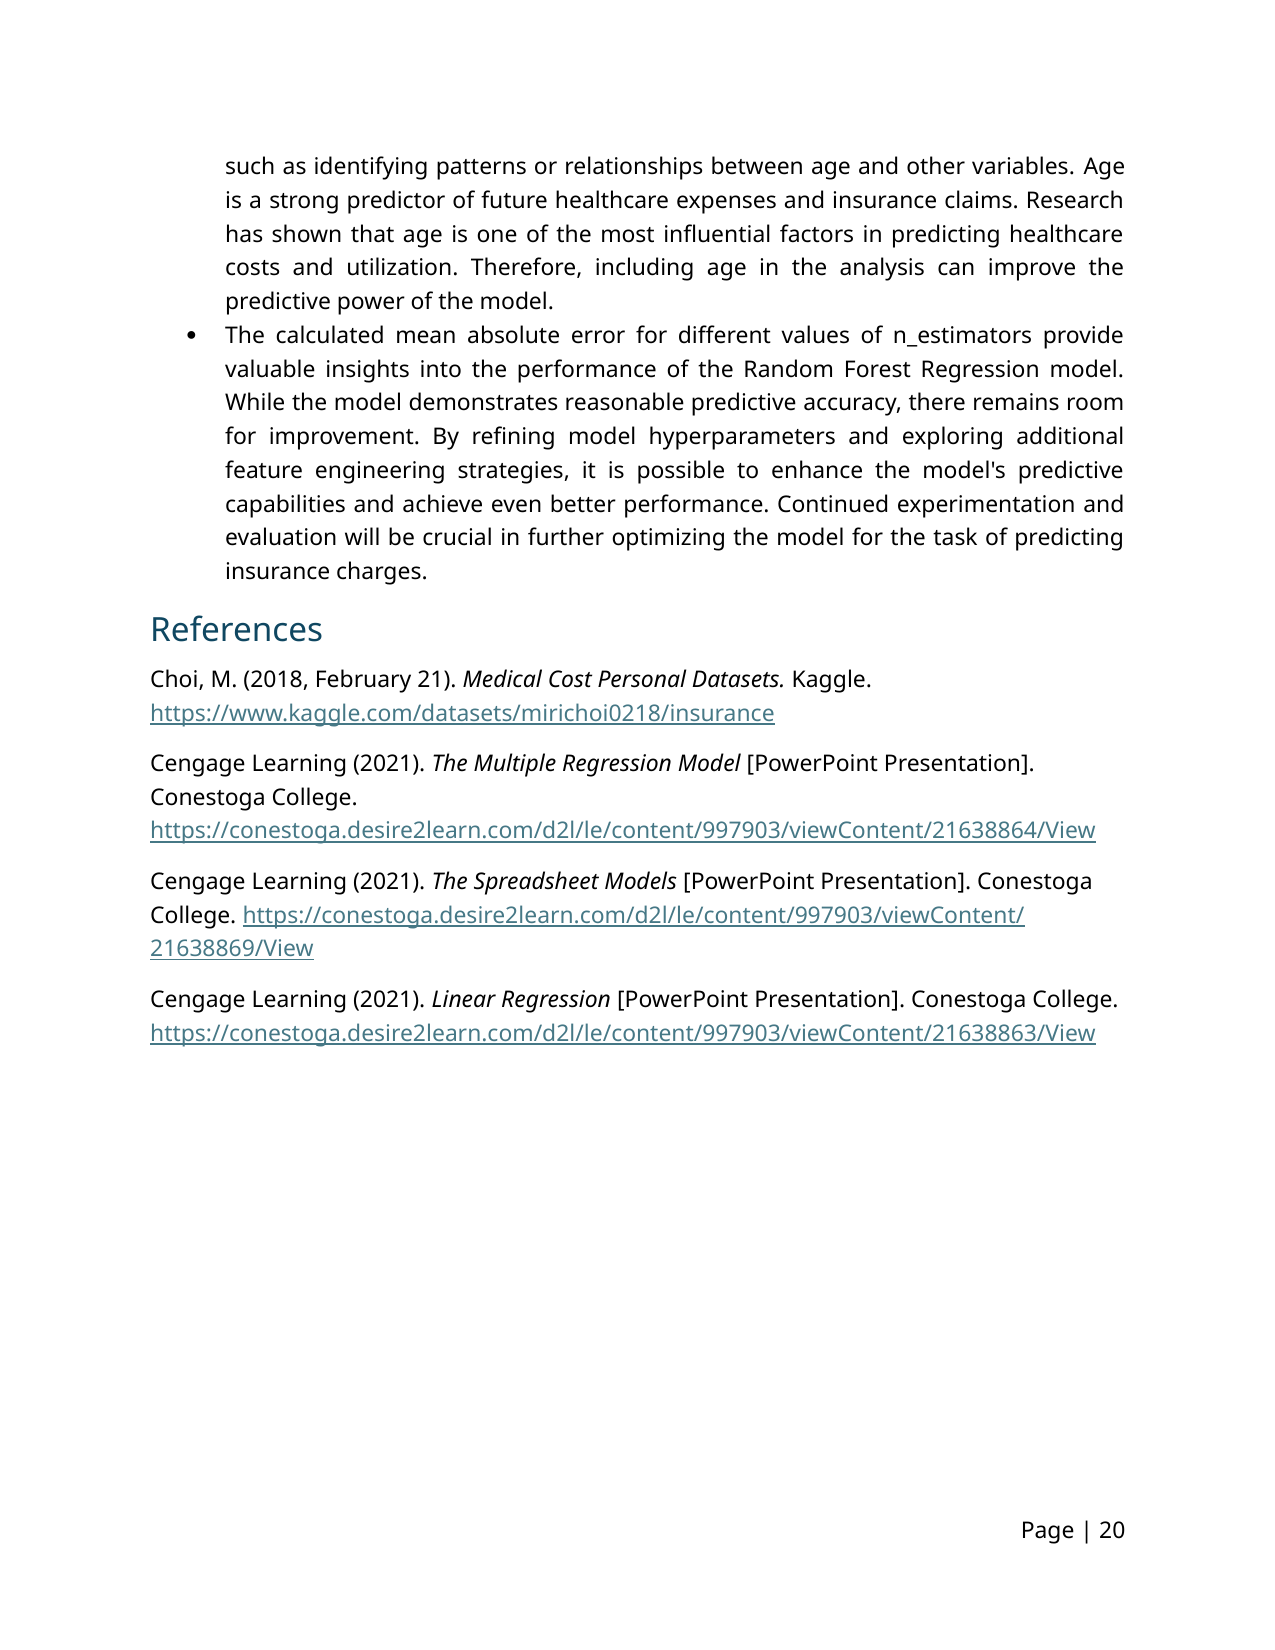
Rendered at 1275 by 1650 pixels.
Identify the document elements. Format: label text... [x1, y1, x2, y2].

subtitle References [150, 605, 1125, 651]
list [187, 150, 1125, 316]
text Cengage Learning (2021). The Multiple Regression Model [PowerPoint Presentation]. Conestoga College. https://conestoga.desire2learn.com/d2l/le/content/997903/viewContent/21638864/View [150, 747, 1125, 846]
text Choi, M. (2018, February 21). Medical Cost Personal Datasets. Kaggle. https://www.kaggle.com/datasets/mirichoi0218/insurance [150, 663, 1125, 728]
text Cengage Learning (2021). The Spreadsheet Models [PowerPoint Presentation]. Conestoga College. https://conestoga.desire2learn.com/d2l/le/content/997903/viewContent/21638869/View [150, 865, 1125, 963]
text Cengage Learning (2021). Linear Regression [PowerPoint Presentation]. Conestoga College. https://conestoga.desire2learn.com/d2l/le/content/997903/viewContent/21638863/View [150, 983, 1125, 1048]
list The calculated mean absolute error for different values of n_estimators provide valuable insights into the performance of the Random Forest Regression model. While the model demonstrates reasonable predictive accuracy, there remains room for improvement. By refining model hyperparameters and exploring additional feature engineering strategies, it is possible to enhance the model's predictive capabilities and achieve even better performance. Continued experimentation and evaluation will be crucial in further optimizing the model for the task of predicting insurance charges. [187, 319, 1125, 586]
